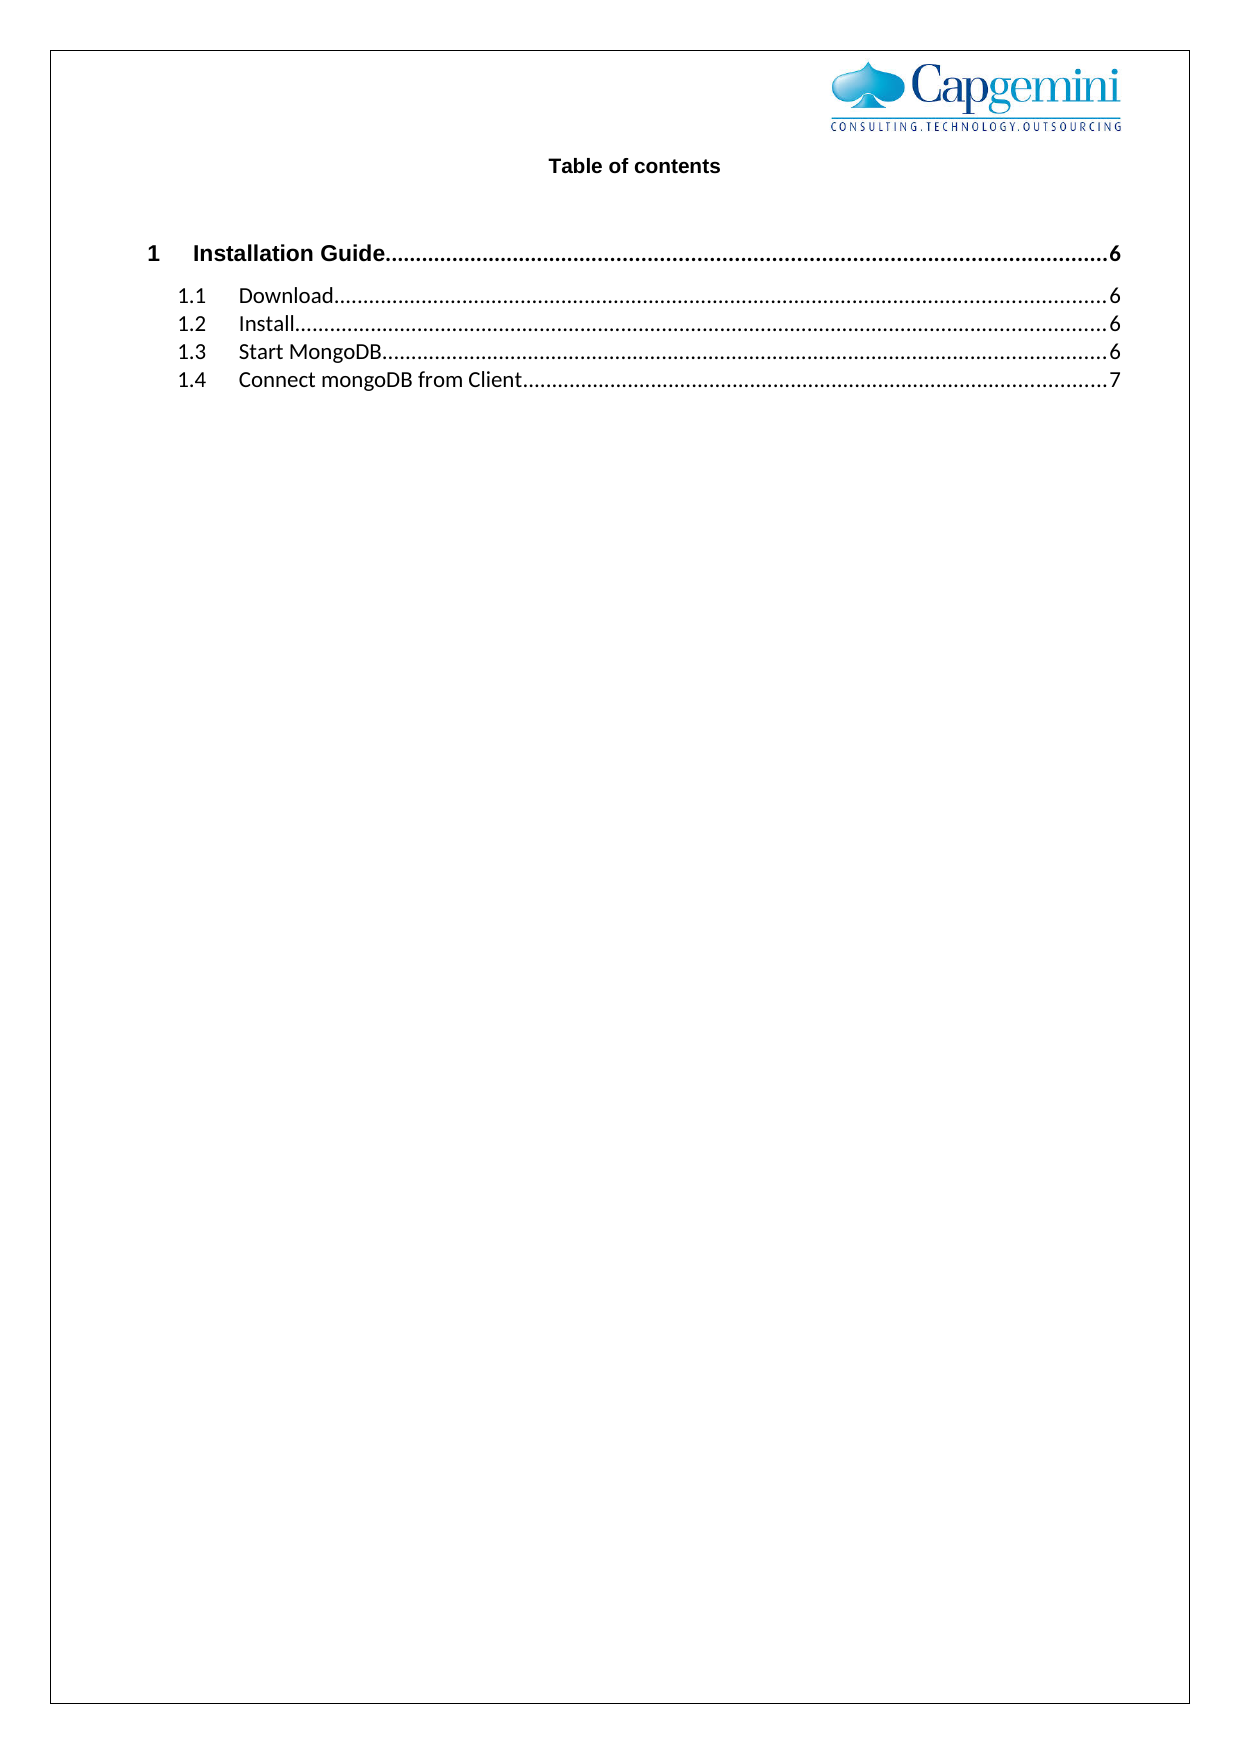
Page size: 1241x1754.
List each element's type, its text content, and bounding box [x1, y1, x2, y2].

text 1.3 Start MongoDB 6 [177, 337, 1122, 365]
text 1 Installation Guide 6 [147, 239, 1122, 267]
text 1.2 Install 6 [177, 309, 1122, 337]
text 1.4 Connect mongoDB from Client 7 [177, 365, 1122, 393]
text 1.1 Download 6 [177, 281, 1122, 309]
text Table of contents [147, 153, 1122, 177]
